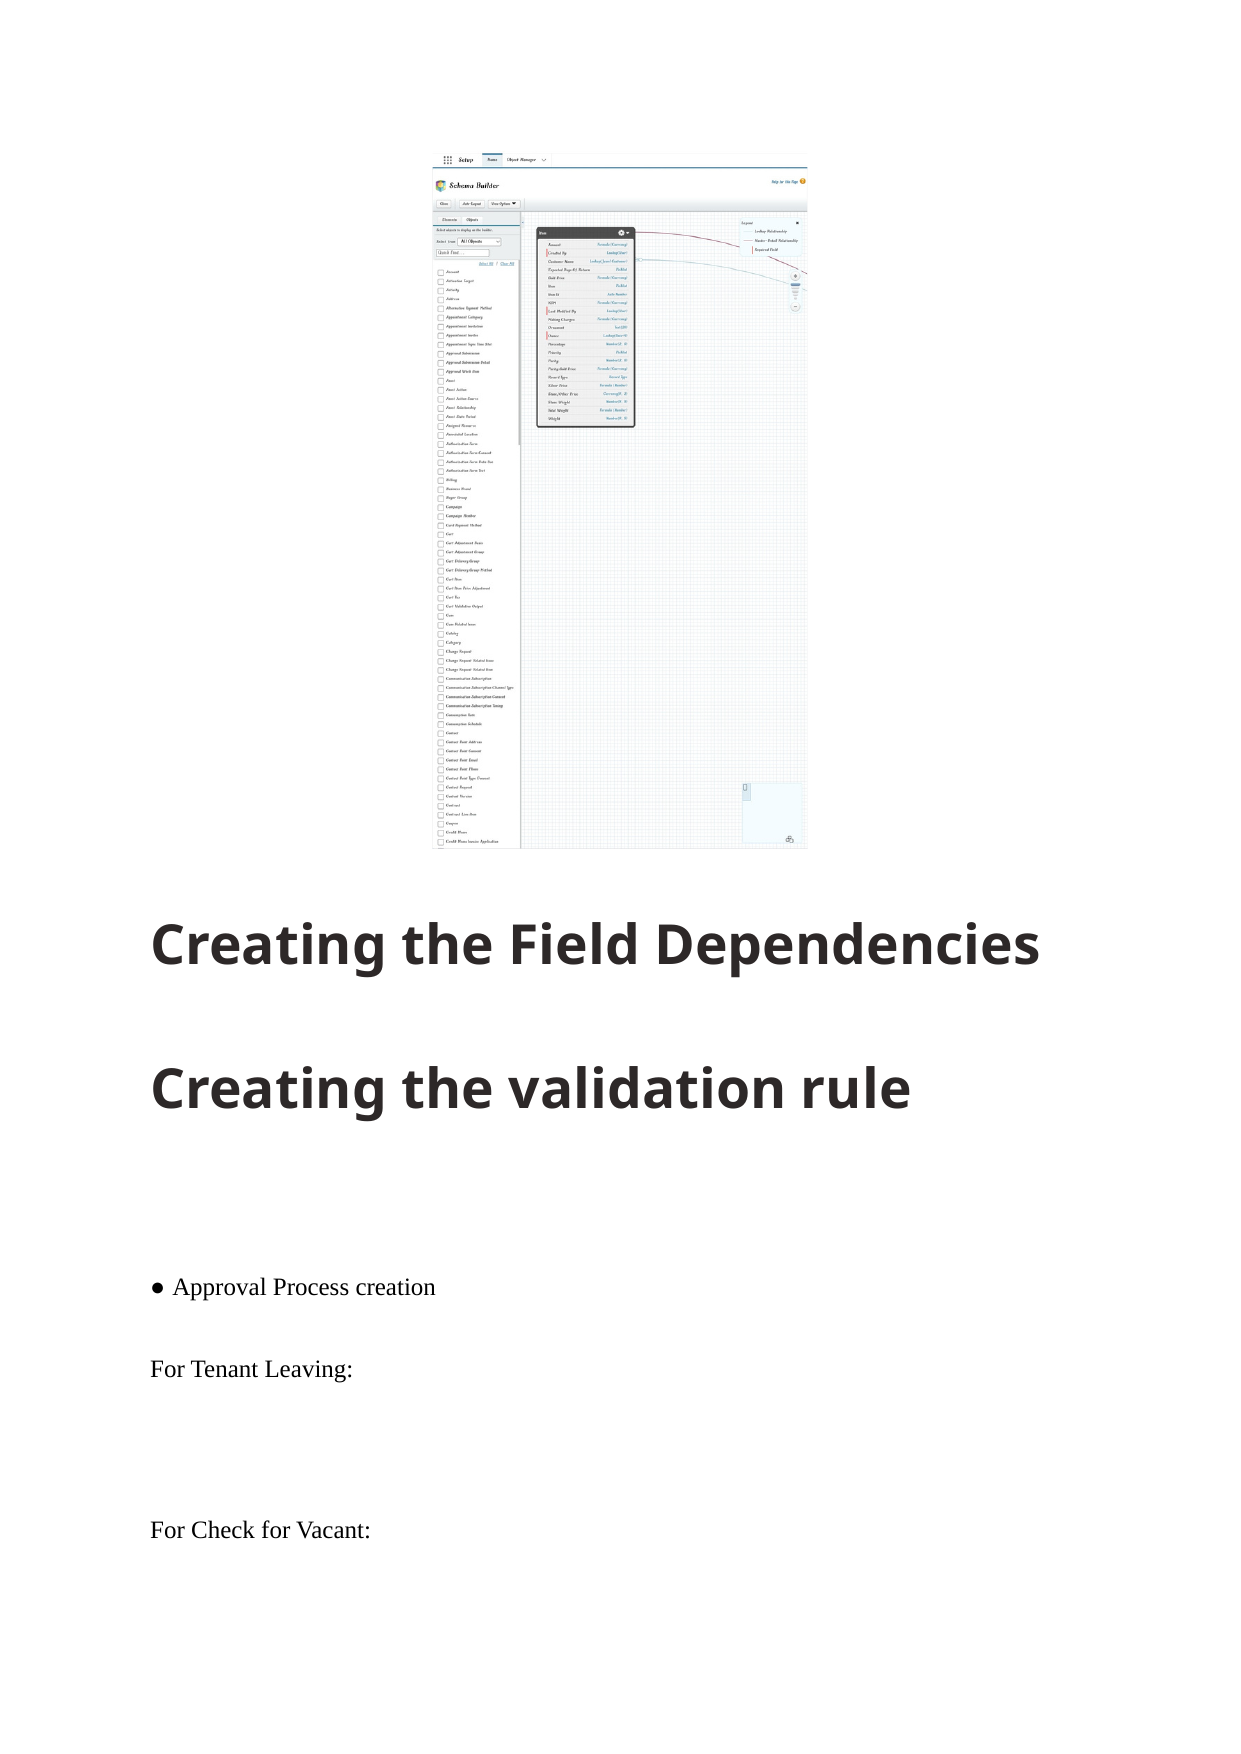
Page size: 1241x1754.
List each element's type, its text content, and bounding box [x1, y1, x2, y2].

text Creating the validation rule [150, 1049, 1090, 1124]
text For Check for Vacant: [150, 1516, 1090, 1544]
text ● Approval Process creation [150, 1272, 1090, 1301]
text For Tenant Leaving: [150, 1354, 1090, 1383]
picture [432, 150, 808, 849]
text Creating the Field Dependencies [150, 905, 1090, 981]
